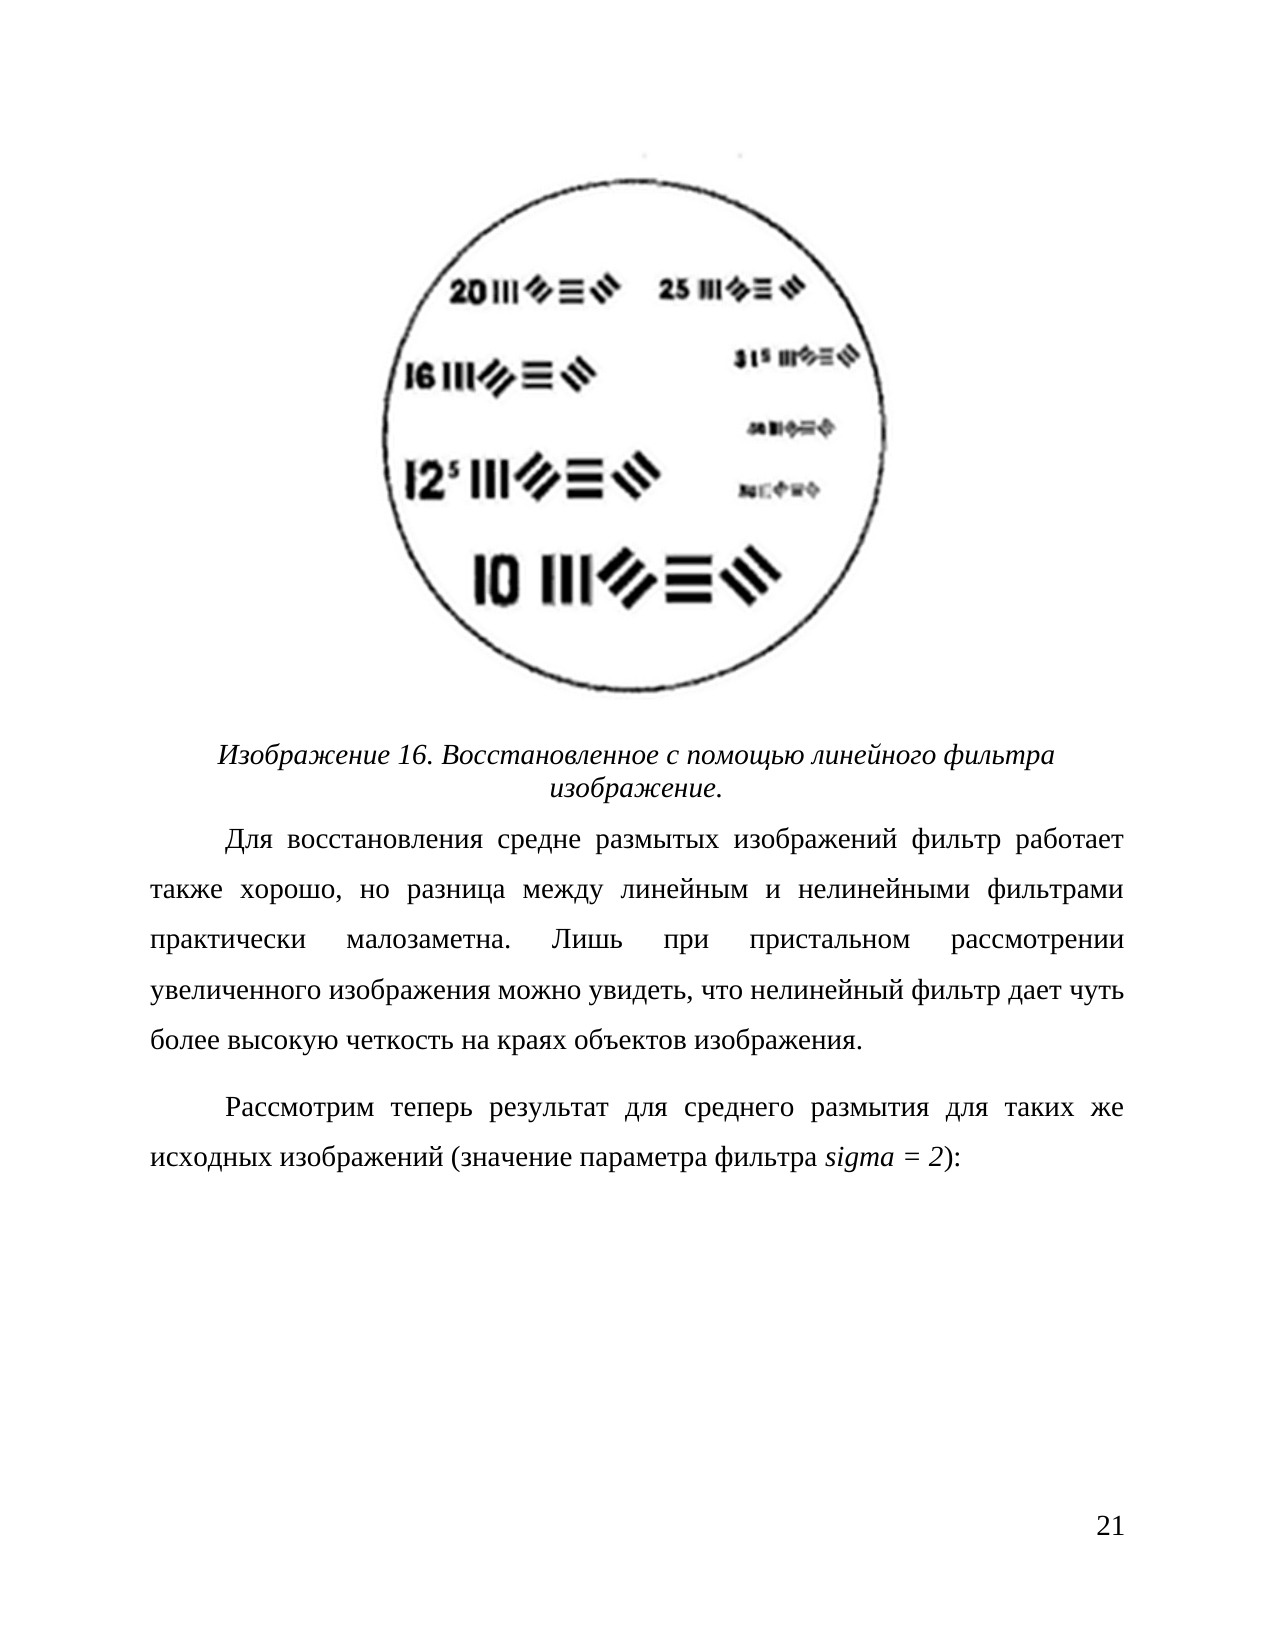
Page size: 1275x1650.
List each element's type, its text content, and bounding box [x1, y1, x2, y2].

picture [359, 149, 916, 721]
text Для восстановления средне размытых изображений фильтр работает также хорошо, но разница между линейным и нелинейными фильтрами практически малозаметна. Лишь при пристальном рассмотрении увеличенного изображения можно увидеть, что нелинейный фильтр дает чуть более высокую четкость на краях объектов изображения. [150, 821, 1125, 1056]
text Изображение 16. Восстановленное с помощью линейного фильтра изображение. [150, 737, 1125, 804]
text Рассмотрим теперь результат для среднего размытия для таких же исходных изображений (значение параметра фильтра sigma = 2): [150, 1089, 1125, 1173]
